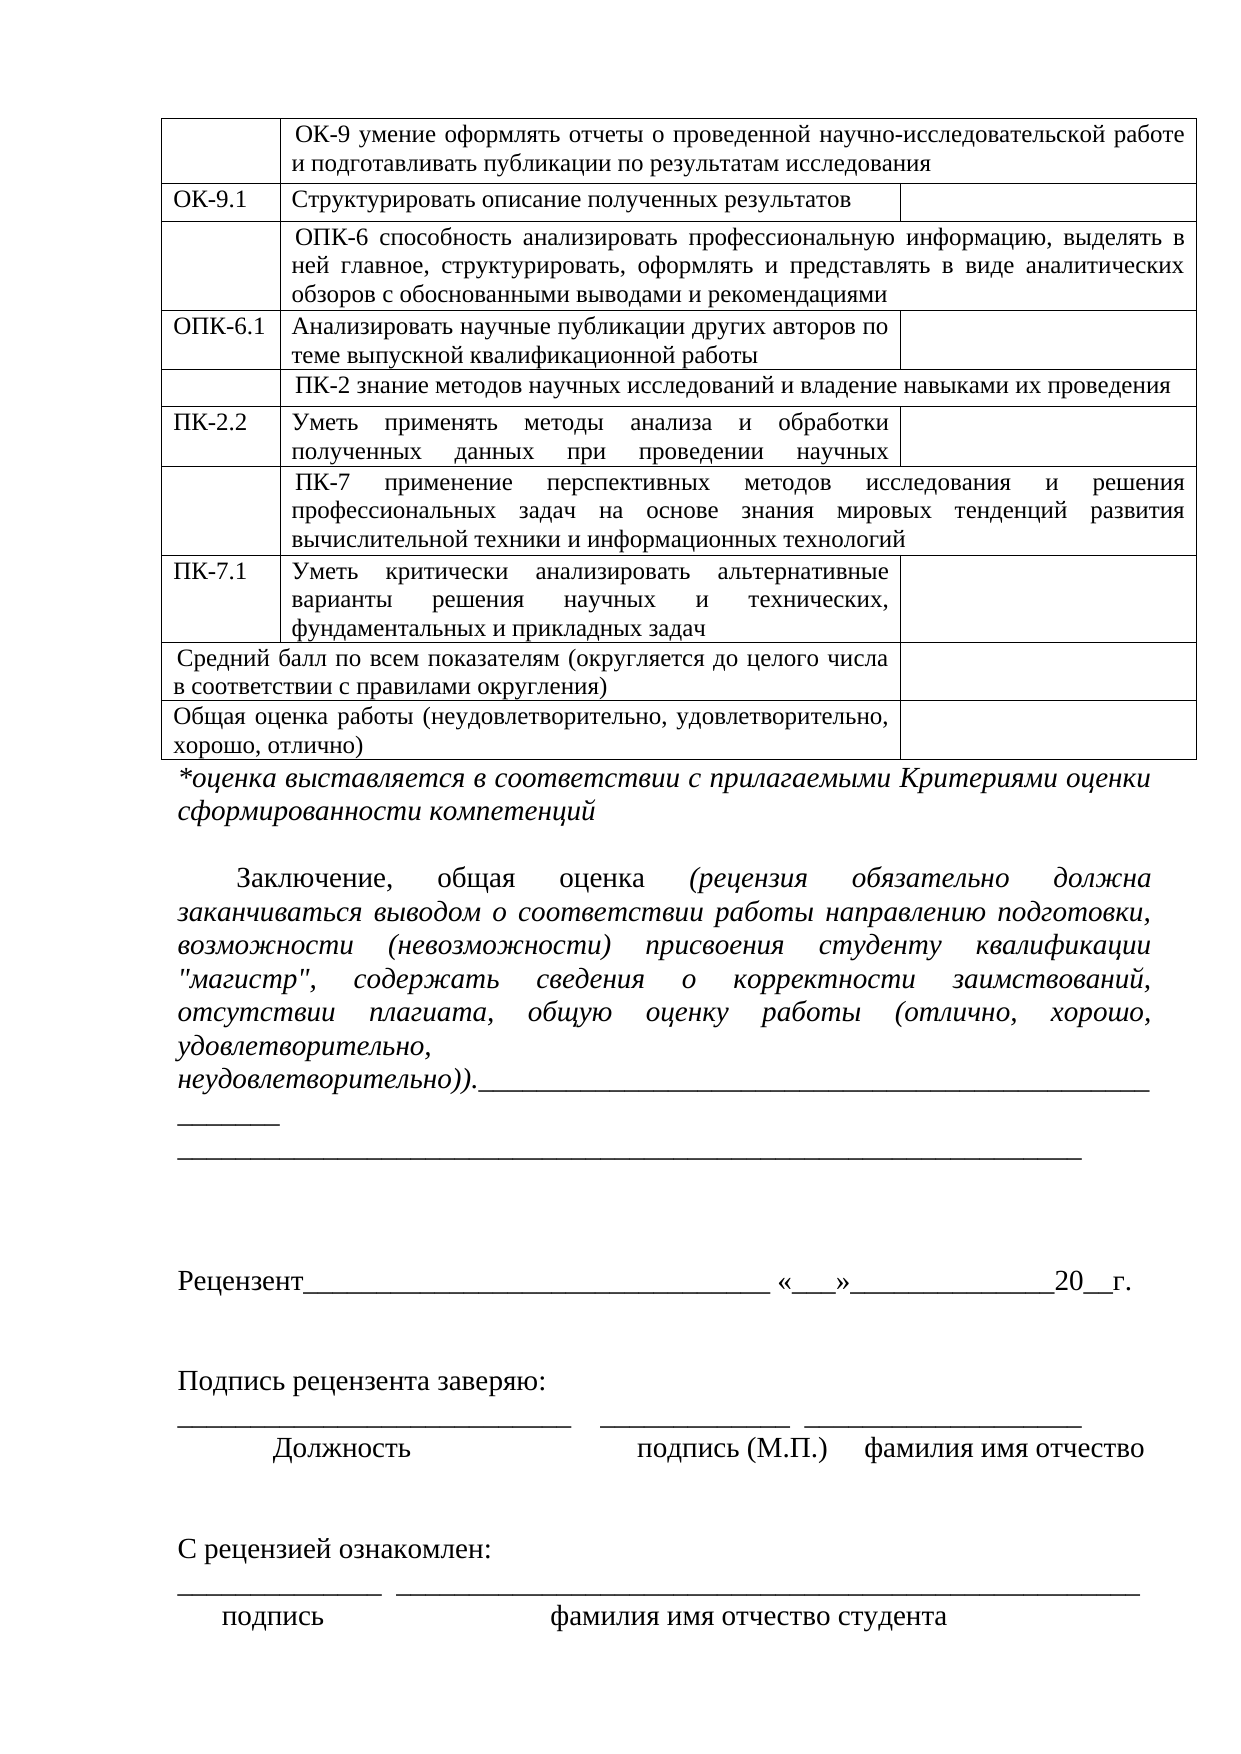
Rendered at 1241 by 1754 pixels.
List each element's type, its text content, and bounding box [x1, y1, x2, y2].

text ______________ ___________________________________________________ [177, 1565, 1152, 1598]
table_cell [901, 643, 1196, 700]
table_cell ПК-7.1 [162, 556, 280, 642]
table_cell [162, 222, 280, 310]
table_cell [901, 184, 1196, 221]
table_cell Общая оценка работы (неудовлетворительно, удовлетворительно, хорошо, отлично) [162, 701, 900, 759]
text подпись фамилия имя отчество студента [177, 1598, 1152, 1632]
table_cell [162, 370, 280, 406]
text С рецензией ознакомлен: [177, 1531, 1152, 1565]
table_cell ОПК-6 способность анализировать профессиональную информацию, выделять в ней главное, структурировать, оформлять и представлять в виде аналитических обзоров с обоснованными выводами и рекомендациями [281, 222, 1196, 310]
text Подпись рецензента заверяю: [177, 1363, 1152, 1397]
table_cell ОК-9.1 [162, 184, 280, 221]
table_cell Средний балл по всем показателям (округляется до целого числа в соответствии с правилами округления) [162, 643, 900, 700]
table_cell ПК-2 знание методов научных исследований и владение навыками их проведения [281, 370, 1196, 406]
table_cell [901, 701, 1196, 759]
table_cell [901, 311, 1196, 369]
table_cell Уметь применять методы анализа и обработки полученных данных при проведении научных исследований в рамках поставленных задач [281, 407, 900, 466]
text *оценка выставляется в соответствии с прилагаемыми Критериями оценки сформированности компетенций [177, 760, 1152, 827]
table_cell [901, 556, 1196, 642]
table_cell [162, 467, 280, 555]
table_cell [162, 119, 280, 183]
text ______________________________________________________________ [177, 1129, 1152, 1162]
table_cell Структурировать описание полученных результатов [281, 184, 900, 221]
text Должность подпись (М.П.) фамилия имя отчество [177, 1431, 1152, 1464]
table_cell Уметь критически анализировать альтернативные варианты решения научных и технических, фундаментальных и прикладных задач [281, 556, 900, 642]
table_cell Анализировать научные публикации других авторов по теме выпускной квалификационной работы [281, 311, 900, 369]
text Рецензент________________________________ «___»______________20__г. [177, 1263, 1152, 1296]
table_cell ПК-2.2 [162, 407, 280, 466]
table_cell ОПК-6.1 [162, 311, 280, 369]
table_cell ОК-9 умение оформлять отчеты о проведенной научно-исследовательской работе и подготавливать публикации по результатам исследования [281, 119, 1196, 183]
table_cell [901, 407, 1196, 466]
table_cell ПК-7 применение перспективных методов исследования и решения профессиональных задач на основе знания мировых тенденций развития вычислительной техники и информационных технологий [281, 467, 1196, 555]
text ___________________________ _____________ ___________________ [177, 1397, 1152, 1431]
text Заключение, общая оценка (рецензия обязательно должна заканчиваться выводом о соответствии работы направлению подготовки, возможности (невозможности) присвоения студенту квалификации "магистр", содержать сведения о корректности заимствований, отсутствии плагиата, общую оценку работы (отлично, хорошо, удовлетворительно, неудовлетворительно))._____________________________________________________ [177, 860, 1152, 1129]
